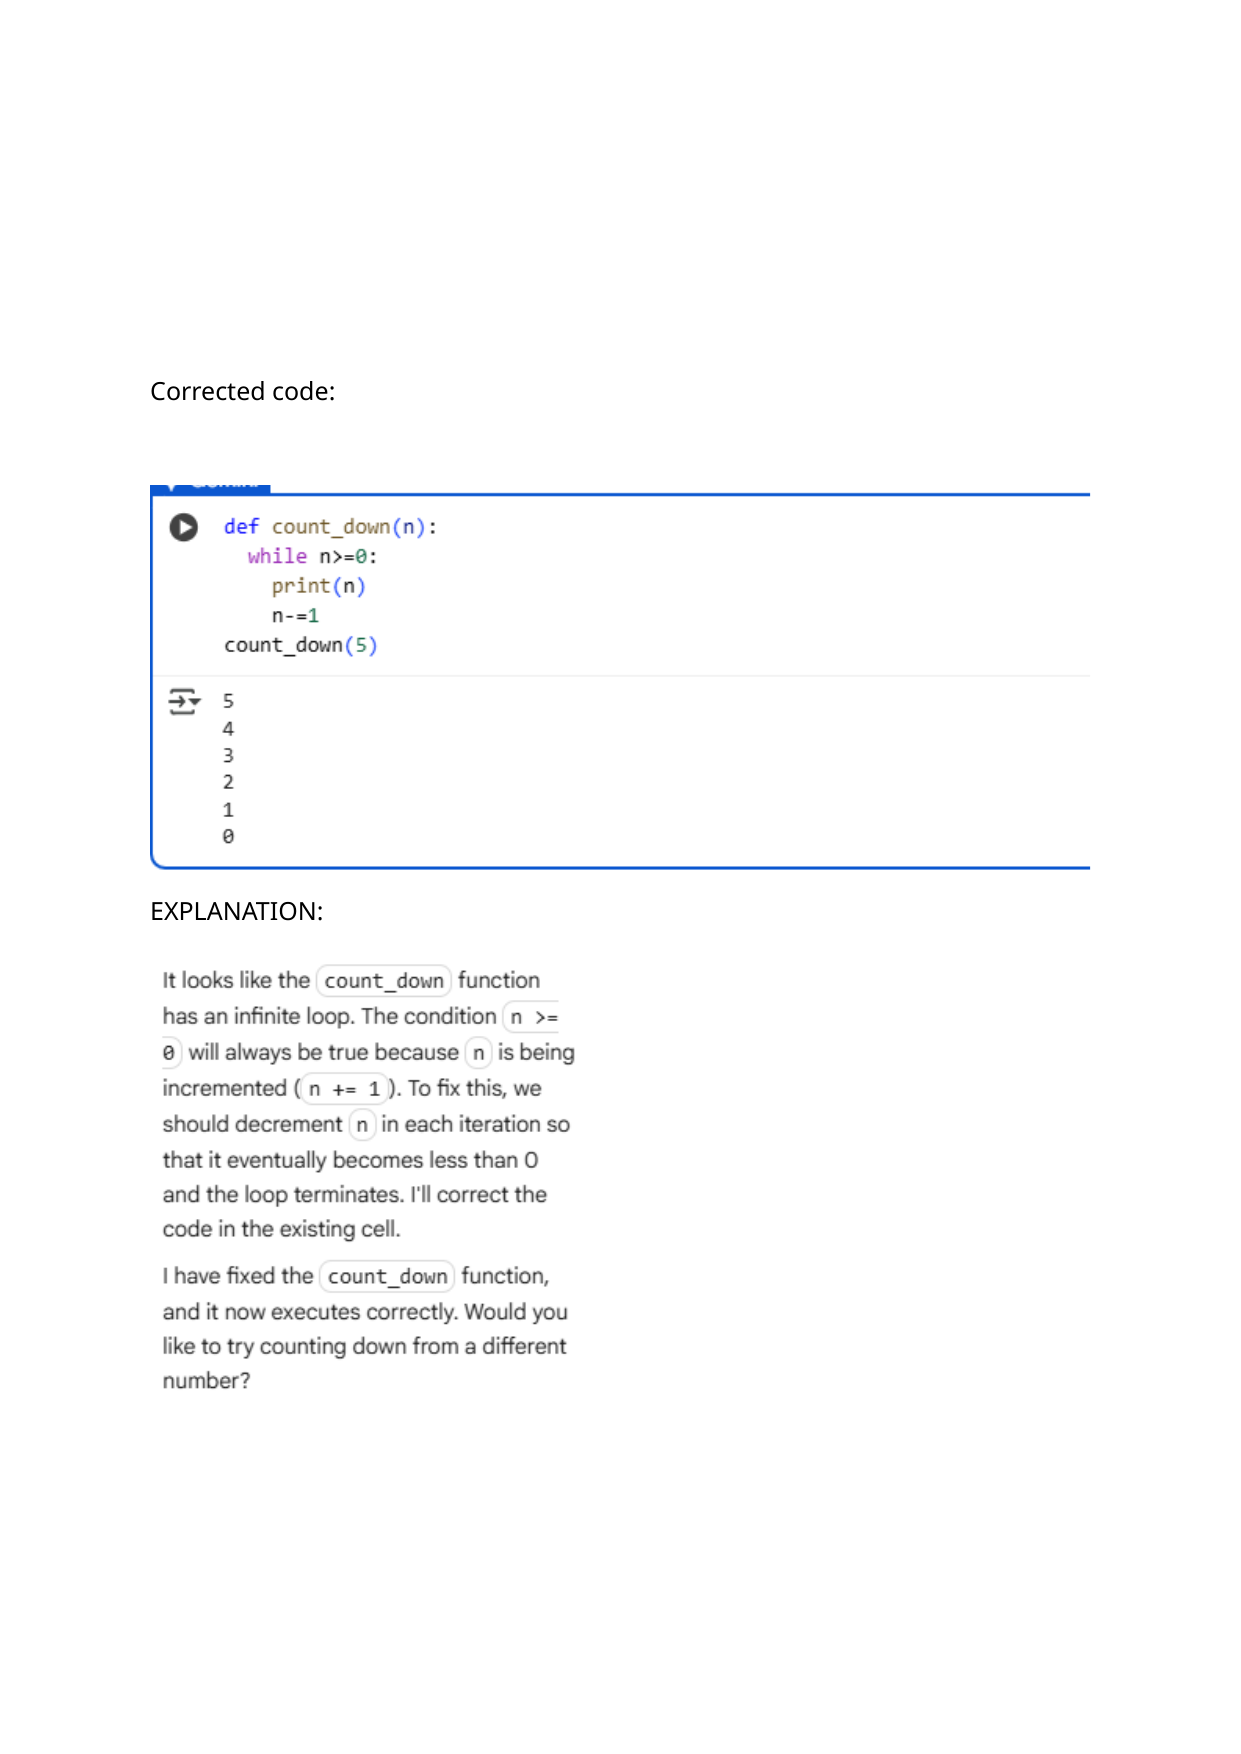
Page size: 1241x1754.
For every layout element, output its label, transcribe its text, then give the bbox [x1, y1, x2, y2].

text EXPLANATION: [150, 894, 1090, 928]
text Corrected code: [150, 373, 1090, 407]
picture [150, 485, 1091, 873]
picture [150, 949, 575, 1401]
